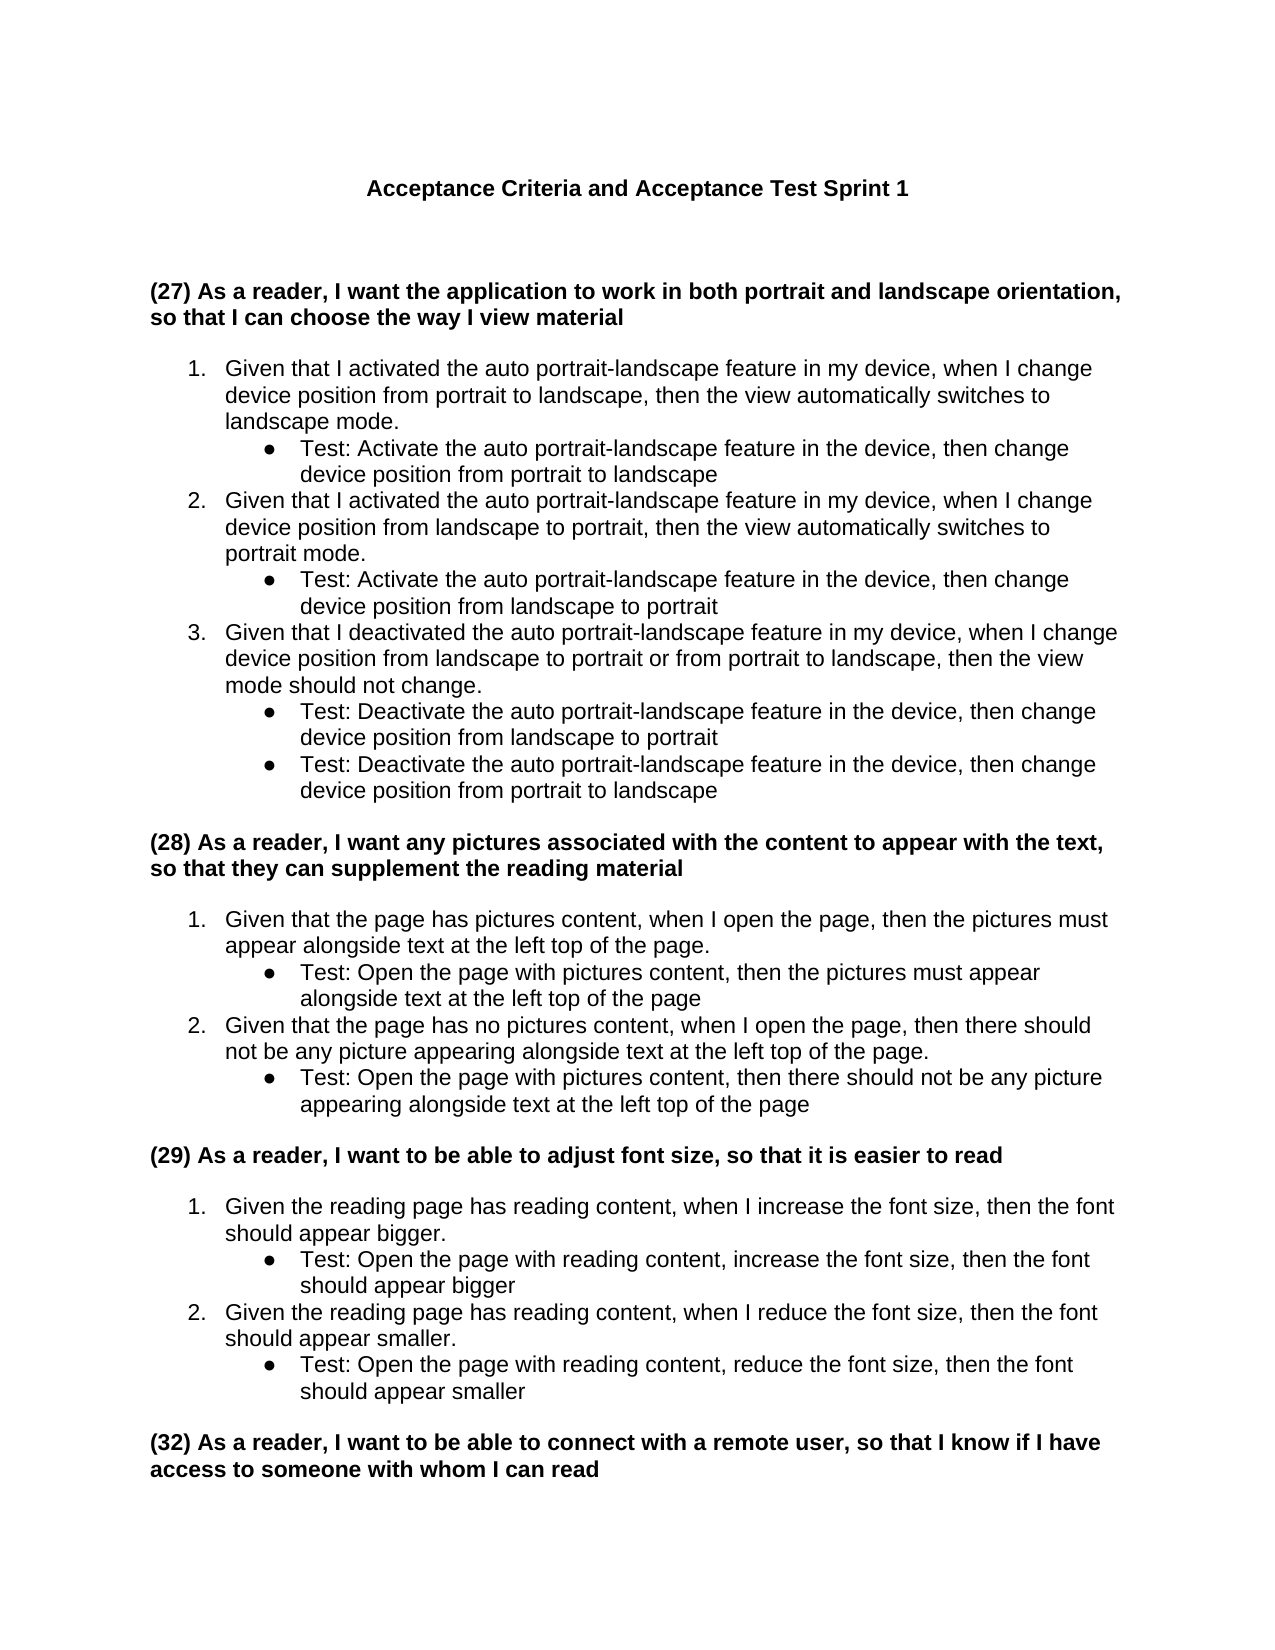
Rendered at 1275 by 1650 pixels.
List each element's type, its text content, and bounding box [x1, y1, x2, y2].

list Given the reading page has reading content, when I increase the font size, then the font should appear bigger. [187, 1193, 1125, 1246]
list Given that I deactivated the auto portrait-landscape feature in my device, when I change device position from landscape to portrait or from portrait to landscape, then the view mode should not change. [187, 619, 1125, 698]
list Test: Open the page with reading content, increase the font size, then the font should appear bigger [262, 1246, 1125, 1299]
list Test: Deactivate the auto portrait-landscape feature in the device, then change device position from landscape to portrait [262, 698, 1125, 751]
list Given that the page has pictures content, when I open the page, then the pictures must appear alongside text at the left top of the page. [187, 906, 1125, 959]
list Test: Activate the auto portrait-landscape feature in the device, then change device position from landscape to portrait [262, 566, 1125, 619]
text (29) As a reader, I want to be able to adjust font size, so that it is easier to read [150, 1142, 1125, 1168]
list Test: Open the page with pictures content, then the pictures must appear alongside text at the left top of the page [262, 959, 1125, 1012]
list Given the reading page has reading content, when I reduce the font size, then the font should appear smaller. [187, 1299, 1125, 1351]
list Test: Open the page with reading content, reduce the font size, then the font should appear smaller [262, 1351, 1125, 1404]
list Test: Deactivate the auto portrait-landscape feature in the device, then change device position from portrait to landscape [262, 751, 1125, 803]
text Acceptance Criteria and Acceptance Test Sprint 1 [150, 175, 1125, 201]
list Test: Open the page with pictures content, then there should not be any picture appearing alongside text at the left top of the page [262, 1064, 1125, 1117]
text (32) As a reader, I want to be able to connect with a remote user, so that I know if I have access to someone with whom I can read [150, 1429, 1125, 1482]
list Given that I activated the auto portrait-landscape feature in my device, when I change device position from landscape to portrait, then the view automatically switches to portrait mode. [187, 487, 1125, 566]
text (27) As a reader, I want the application to work in both portrait and landscape orientation, so that I can choose the way I view material [150, 278, 1125, 330]
list Test: Activate the auto portrait-landscape feature in the device, then change device position from portrait to landscape [262, 434, 1125, 487]
list Given that I activated the auto portrait-landscape feature in my device, when I change device position from portrait to landscape, then the view automatically switches to landscape mode. [187, 355, 1125, 434]
text (28) As a reader, I want any pictures associated with the content to appear with the text, so that they can supplement the reading material [150, 828, 1125, 881]
list Given that the page has no pictures content, when I open the page, then there should not be any picture appearing alongside text at the left top of the page. [187, 1012, 1125, 1064]
